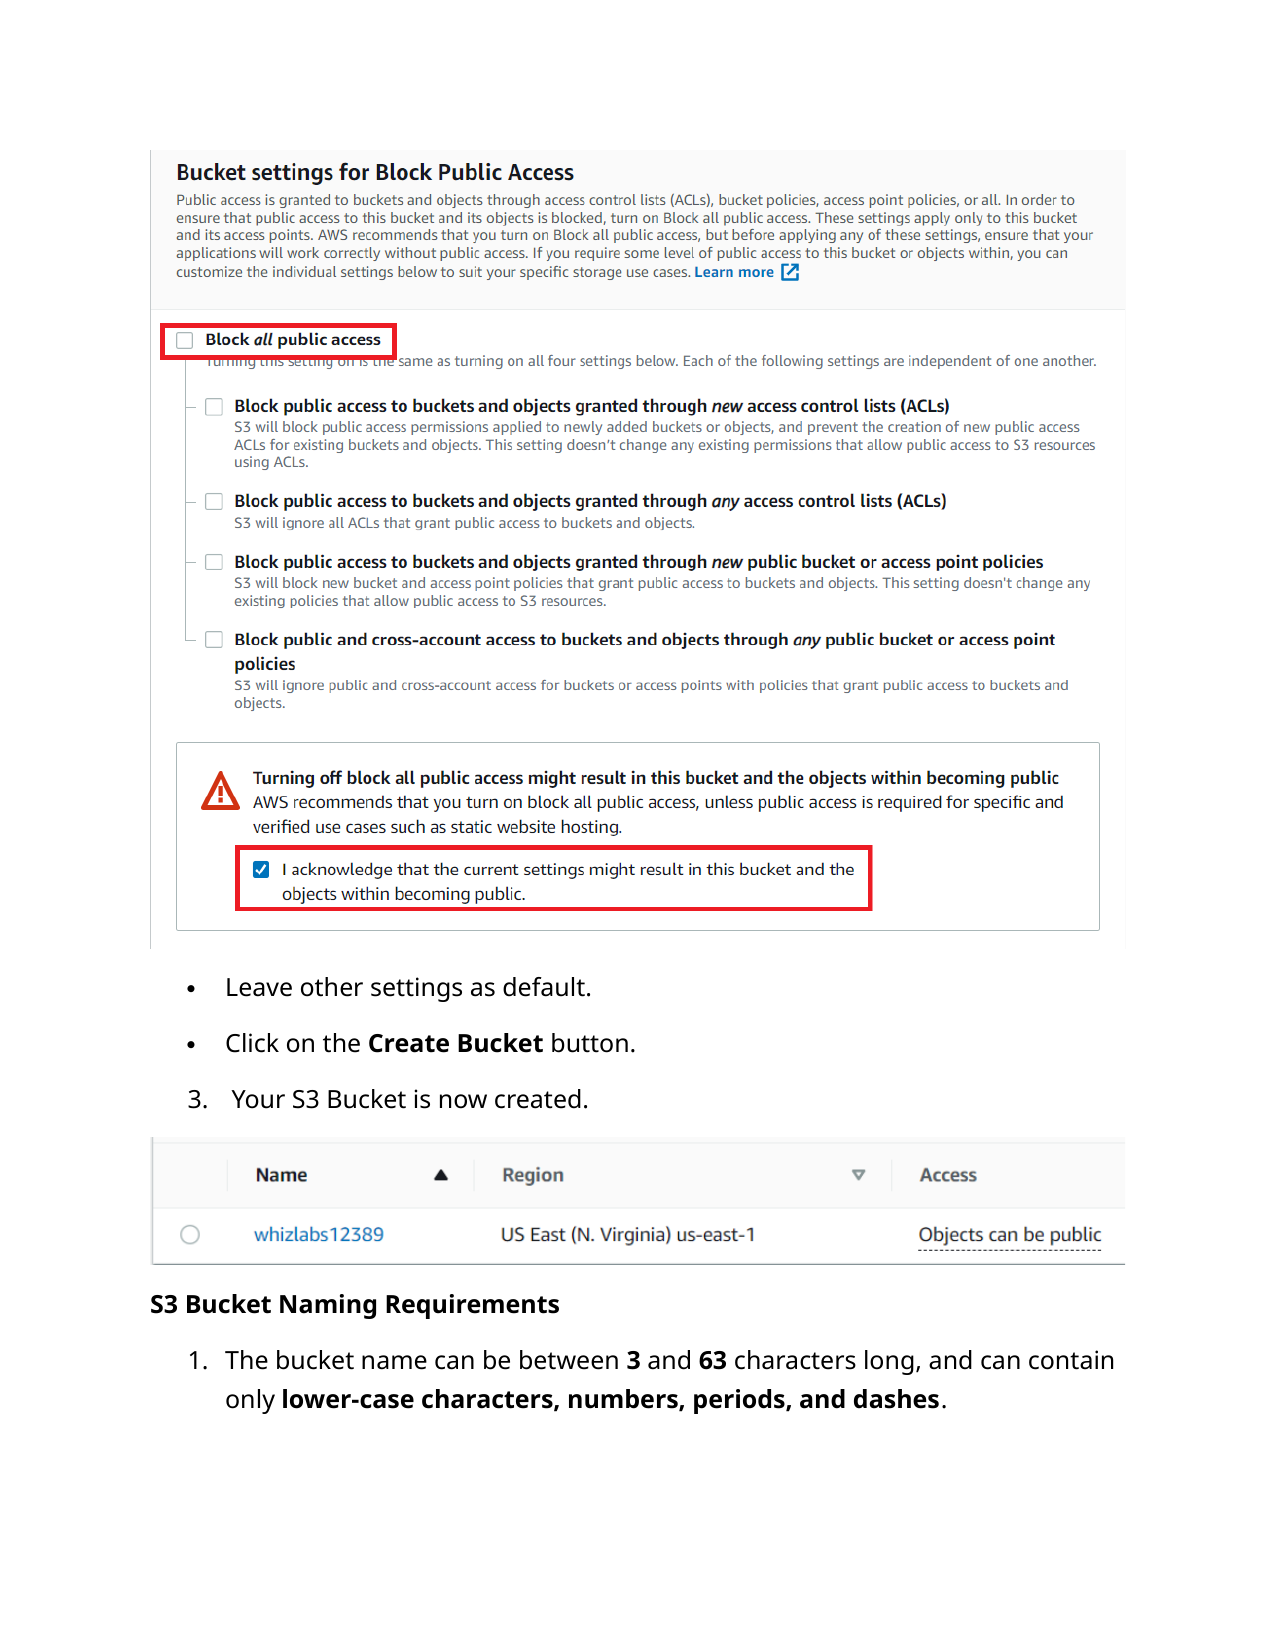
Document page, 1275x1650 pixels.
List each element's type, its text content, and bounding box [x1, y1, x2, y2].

list Click on the Create Bucket button. [187, 1026, 1125, 1060]
list Your S3 Bucket is now created. [187, 1082, 1125, 1116]
list The bucket name can be between 3 and 63 characters long, and can contain only lower-case characters, numbers, periods, and dashes. [187, 1342, 1125, 1416]
picture [150, 150, 1125, 949]
list Leave other settings as default. [187, 970, 1125, 1004]
text S3 Bucket Naming Requirements [150, 1287, 1125, 1321]
picture [150, 1137, 1125, 1265]
